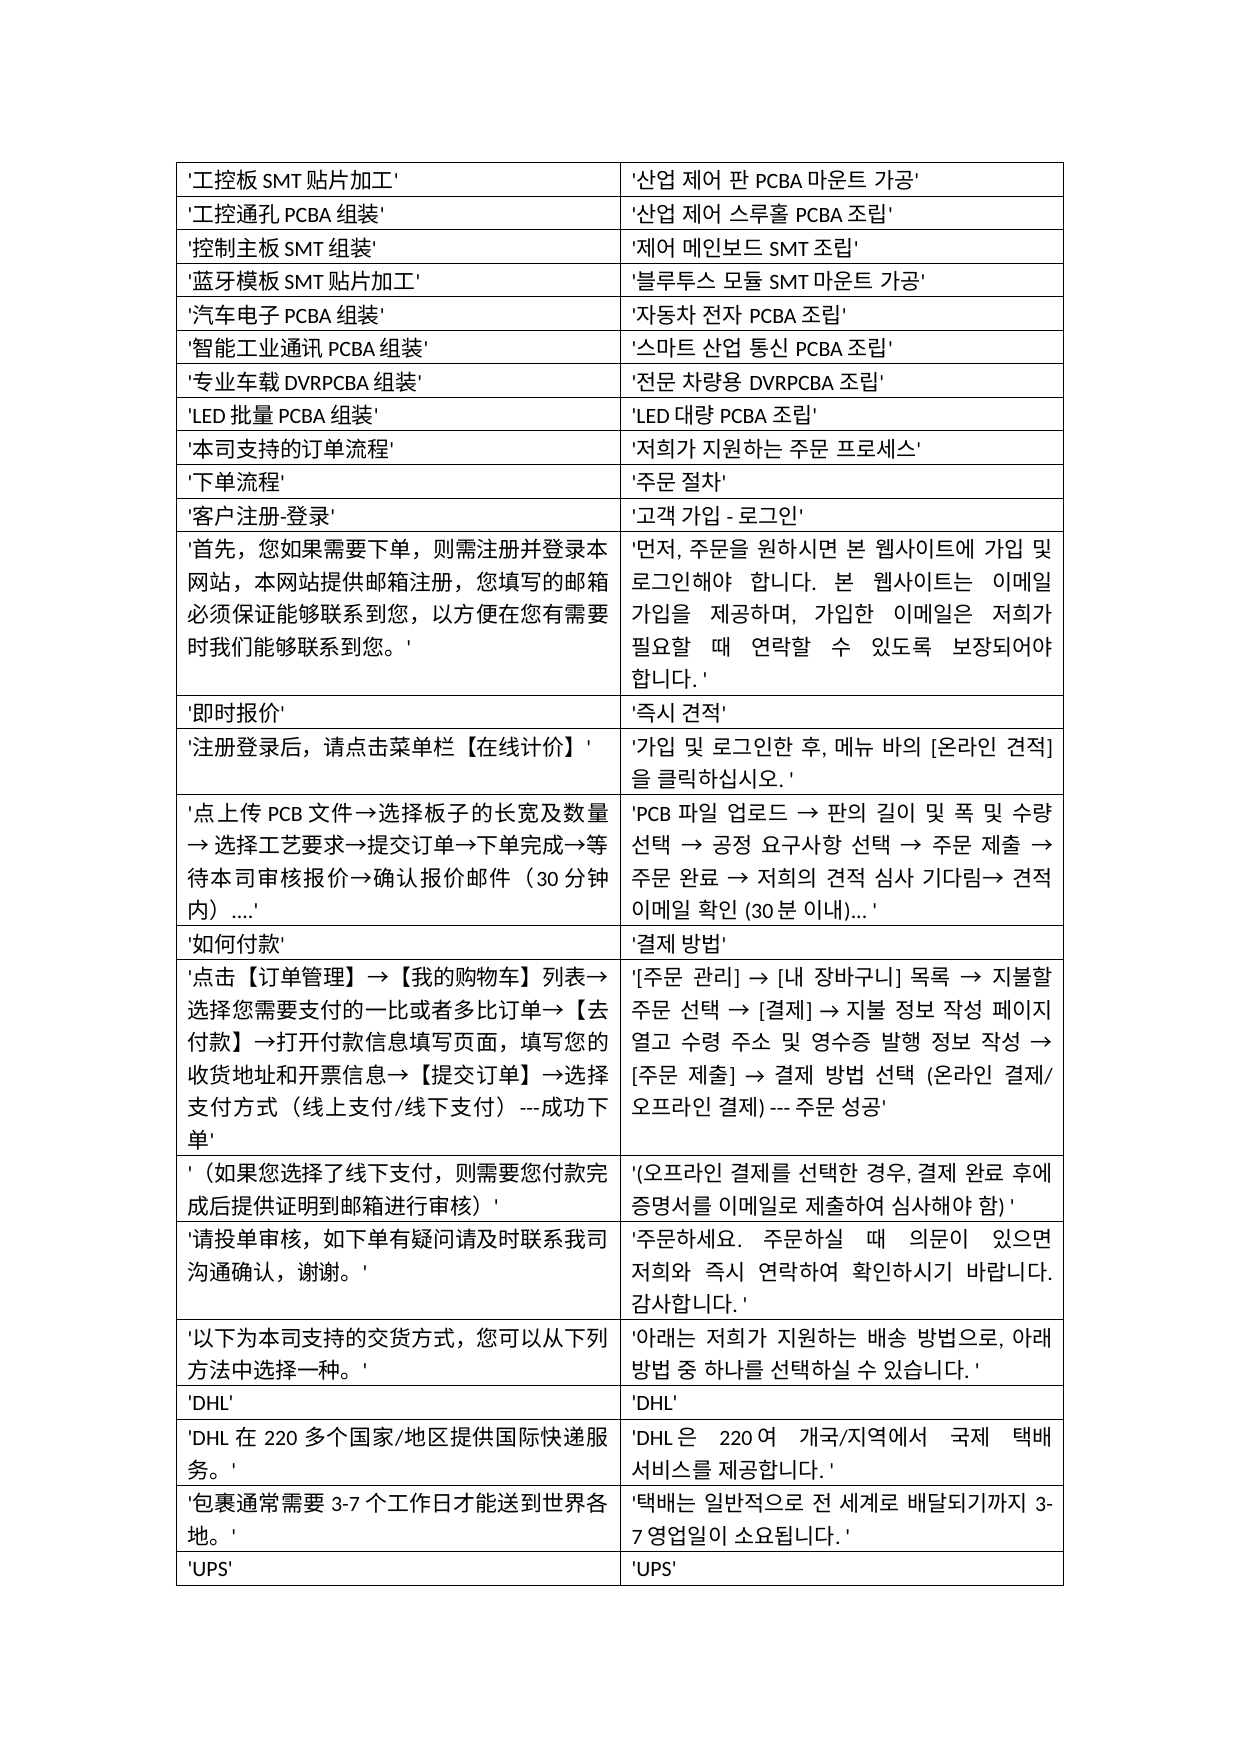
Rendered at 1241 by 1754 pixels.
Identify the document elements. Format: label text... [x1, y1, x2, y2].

table_cell '包裹通常需要 3-7 个工作日才能送到世界各地。' [177, 1486, 620, 1551]
table_cell '주문하세요. 주문하실 때 의문이 있으면 저희와 즉시 연락하여 확인하시기 바랍니다. 감사합니다. ' [621, 1222, 1063, 1319]
table_cell '전문 차량용 DVRPCBA 조립' [621, 364, 1063, 397]
table_cell '산업 제어 판 PCBA 마운트 가공' [621, 163, 1063, 196]
table_cell '以下为本司支持的交货方式，您可以从下列方法中选择一种。' [177, 1320, 620, 1385]
table_cell '택배는 일반적으로 전 세계로 배달되기까지 3-7 영업일이 소요됩니다. ' [621, 1486, 1063, 1551]
table_cell '蓝牙模板SMT贴片加工' [177, 264, 620, 296]
table_cell '제어 메인보드 SMT 조립' [621, 230, 1063, 263]
table_cell '智能工业通讯PCBA组装' [177, 331, 620, 363]
table_cell '주문 절차' [621, 465, 1063, 497]
table_cell 'DHL' [621, 1386, 1063, 1419]
table_cell '即时报价' [177, 696, 620, 728]
table_cell '工控通孔PCBA组装' [177, 197, 620, 229]
table_cell '먼저, 주문을 원하시면 본 웹사이트에 가입 및 로그인해야 합니다. 본 웹사이트는 이메일 가입을 제공하며, 가입한 이메일은 저희가 필요할 때 연락할 수 있도록 보장되어야 합니다. ' [621, 532, 1063, 694]
table_cell '아래는 저희가 지원하는 배송 방법으로, 아래 방법 중 하나를 선택하실 수 있습니다. ' [621, 1320, 1063, 1385]
table_cell 'LED批量PCBA组装' [177, 398, 620, 430]
table_cell '고객 가입 - 로그인' [621, 499, 1063, 531]
table_cell '客户注册-登录' [177, 499, 620, 531]
table_cell '결제 방법' [621, 926, 1063, 959]
table_cell '즉시 견적' [621, 696, 1063, 728]
table_cell '工控板SMT贴片加工' [177, 163, 620, 196]
table_cell 'LED 대량 PCBA 조립' [621, 398, 1063, 430]
table_cell '(오프라인 결제를 선택한 경우, 결제 완료 후에 증명서를 이메일로 제출하여 심사해야 함) ' [621, 1156, 1063, 1221]
table_cell '블루투스 모듈 SMT 마운트 가공' [621, 264, 1063, 296]
table_cell '산업 제어 스루홀 PCBA 조립' [621, 197, 1063, 229]
table_cell '注册登录后，请点击菜单栏【在线计价】' [177, 729, 620, 794]
table_cell '（如果您选择了线下支付，则需要您付款完成后提供证明到邮箱进行审核）' [177, 1156, 620, 1221]
table_cell 'DHL은 220여 개국/지역에서 국제 택배 서비스를 제공합니다. ' [621, 1420, 1063, 1485]
table_cell 'PCB 파일 업로드 → 판의 길이 및 폭 및 수량 선택 → 공정 요구사항 선택 → 주문 제출 → 주문 완료 → 저희의 견적 심사 기다림→ 견적 이메일 확인 (30분 이내)... ' [621, 795, 1063, 925]
table_cell '자동차 전자 PCBA 조립' [621, 297, 1063, 330]
table_cell '下单流程' [177, 465, 620, 497]
table_cell '专业车载DVRPCBA组装' [177, 364, 620, 397]
table_cell '点上传PCB文件→选择板子的长宽及数量 → 选择工艺要求→提交订单→下单完成→等待本司审核报价→确认报价邮件（30分钟内）....' [177, 795, 620, 925]
table_cell '请投单审核，如下单有疑问请及时联系我司沟通确认，谢谢。' [177, 1222, 620, 1319]
table_cell '首先，您如果需要下单，则需注册并登录本网站，本网站提供邮箱注册，您填写的邮箱必须保证能够联系到您，以方便在您有需要时我们能够联系到您。' [177, 532, 620, 694]
table_cell '汽车电子PCBA组装' [177, 297, 620, 330]
table_cell '控制主板SMT组装' [177, 230, 620, 263]
table_cell '스마트 산업 통신 PCBA 조립' [621, 331, 1063, 363]
table_cell 'UPS' [621, 1552, 1063, 1584]
table_cell 'DHL' [177, 1386, 620, 1419]
table_cell '点击【订单管理】→【我的购物车】列表→选择您需要支付的一比或者多比订单→【去付款】→打开付款信息填写页面，填写您的收货地址和开票信息→【提交订单】→选择支付方式（线上支付/线下支付）---成功下单' [177, 960, 620, 1155]
table_cell '가입 및 로그인한 후, 메뉴 바의 [온라인 견적]을 클릭하십시오. ' [621, 729, 1063, 794]
table_cell '本司支持的订单流程' [177, 431, 620, 464]
table_cell 'DHL 在 220 多个国家/地区提供国际快递服务。' [177, 1420, 620, 1485]
table_cell '如何付款' [177, 926, 620, 959]
table_cell '저희가 지원하는 주문 프로세스' [621, 431, 1063, 464]
table_cell 'UPS' [177, 1552, 620, 1584]
table_cell '[주문 관리] → [내 장바구니] 목록 → 지불할 주문 선택 → [결제] → 지불 정보 작성 페이지 열고 수령 주소 및 영수증 발행 정보 작성 → [주문 제출] → 결제 방법 선택 (온라인 결제/오프라인 결제) --- 주문 성공' [621, 960, 1063, 1155]
